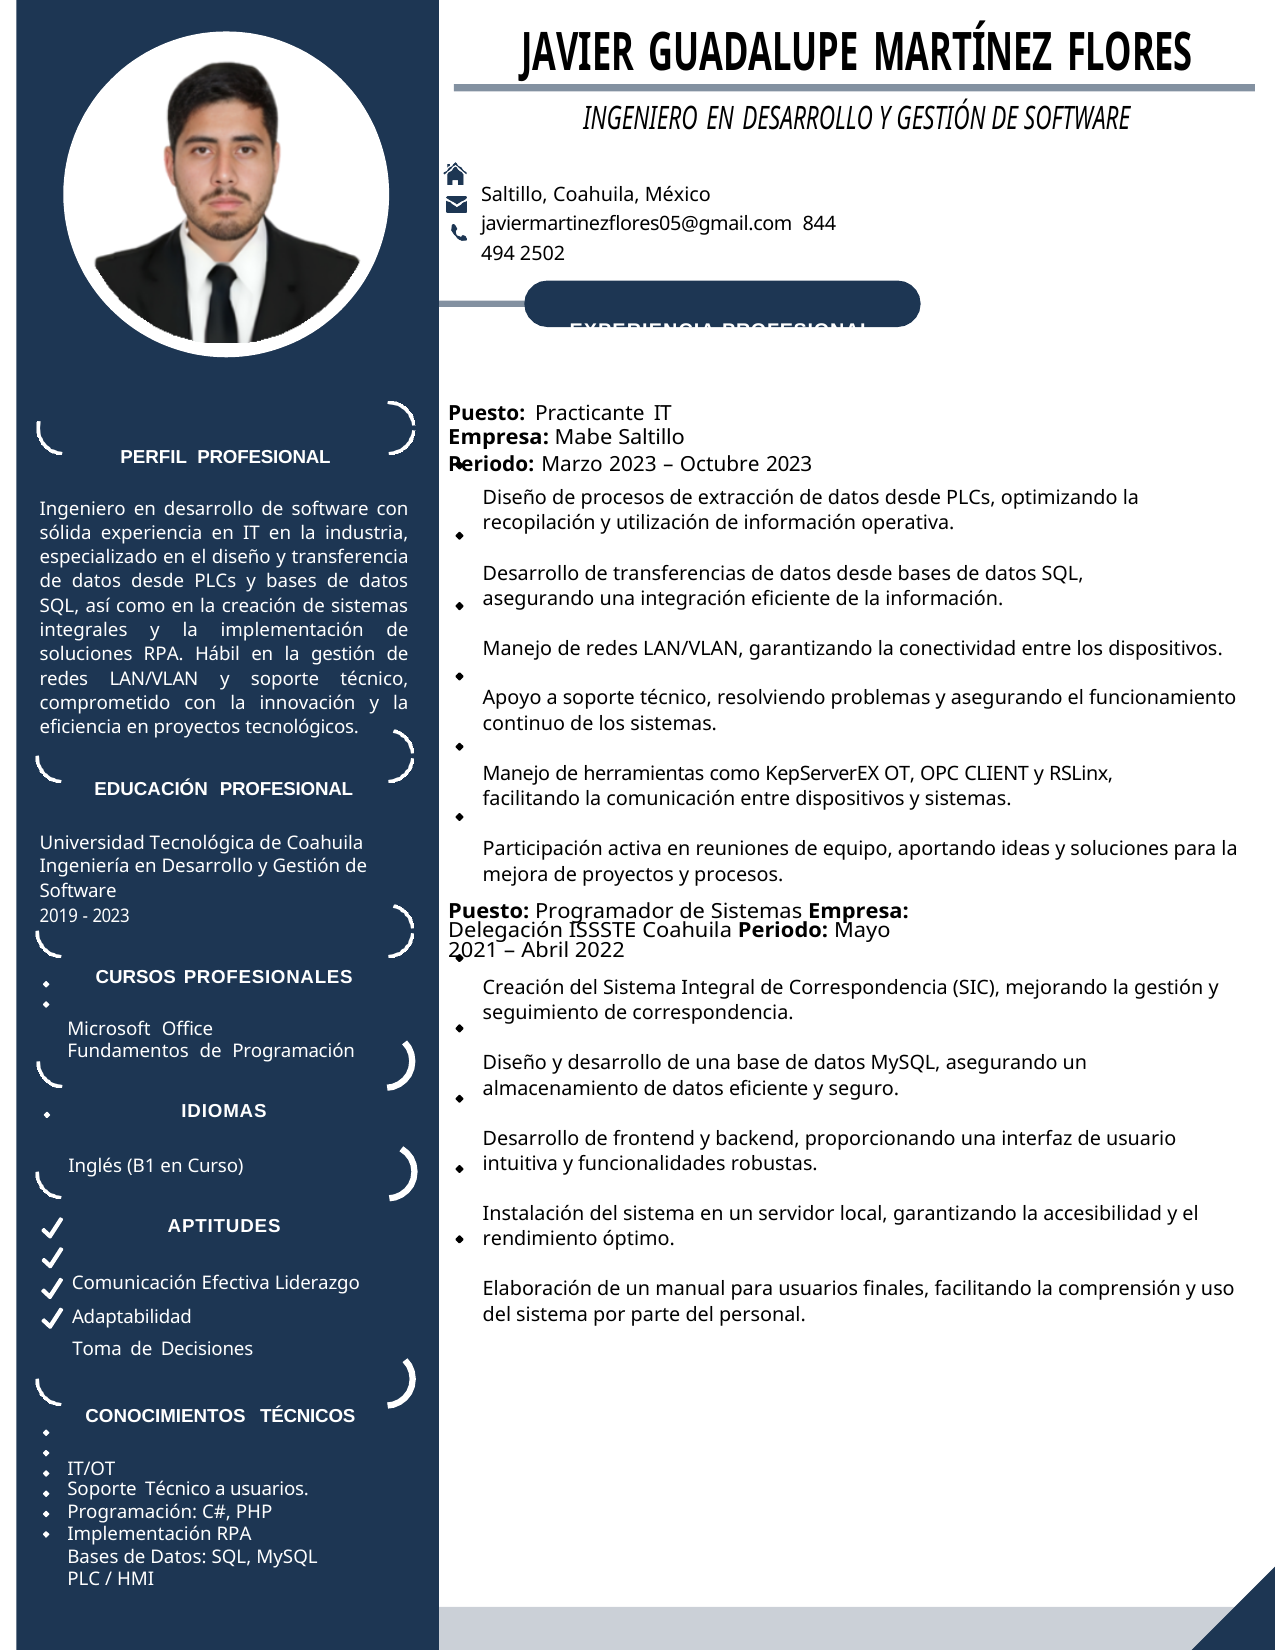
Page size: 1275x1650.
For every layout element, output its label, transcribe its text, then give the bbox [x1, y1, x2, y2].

text EXPERIENCIA PROFESIONAL [569, 318, 1246, 341]
text Manejo de herramientas como KepServerEX OT, OPC CLIENT y RSLinx, facilitando la comunicación entre dispositivos y sistemas. [482, 759, 1159, 811]
text PERFIL PROFESIONAL [38, 446, 412, 468]
picture [385, 901, 417, 961]
picture [446, 196, 467, 213]
text Apoyo a soporte técnico, resolviendo problemas y asegurando el funcionamiento continuo de los sistemas. [482, 684, 1238, 736]
picture [384, 397, 418, 458]
text Toma de Decisiones [72, 1335, 412, 1361]
text Ingeniero en desarrollo de software con sólida experiencia en IT en la industria, especializado en el diseño y transferencia de datos desde PLCs y bases de datos SQL, así como en la creación de sistemas integrales y la implementación de soluciones RPA. Hábil en la gestión de redes LAN/VLAN y soporte técnico, comprometido con la innovación y la eficiencia en proyectos tecnológicos. [39, 496, 408, 739]
text IDIOMAS [38, 1099, 409, 1121]
picture [451, 224, 467, 241]
text 2019 - 2023 [39, 903, 412, 928]
text Desarrollo de transferencias de datos desde bases de datos SQL, asegurando una integración eficiente de la información. [482, 559, 1159, 611]
text Saltillo, Coahuila, México javiermartinezflores05@gmail.com 844 494 2502 [481, 180, 850, 266]
picture [33, 417, 65, 458]
text Microsoft Office [67, 1019, 412, 1040]
picture [32, 1375, 64, 1409]
text Fundamentos de Programación [67, 1040, 412, 1062]
text EDUCACIÓN PROFESIONAL [38, 777, 409, 799]
title JAVIER GUADALUPE MARTÍNEZ FLORES [468, 13, 1246, 84]
text Creación del Sistema Integral de Correspondencia (SIC), mejorando la gestión y seguimiento de correspondencia. [482, 973, 1246, 1025]
text Adaptabilidad [72, 1303, 412, 1328]
picture [443, 162, 467, 185]
text Empresa: Mabe Saltillo [448, 426, 1246, 449]
picture [32, 752, 64, 786]
text CURSOS PROFESIONALES [38, 966, 410, 987]
text IT/OT [67, 1458, 366, 1479]
text Puesto: Practicante IT [448, 398, 1246, 426]
text Bases de Datos: SQL, MySQL PLC / HMI [67, 1545, 348, 1590]
picture [32, 927, 64, 961]
text CONOCIMIENTOS TÉCNICOS [85, 1405, 366, 1427]
text Puesto: Programador de Sistemas Empresa: Delegación ISSSTE Coahuila Periodo: Mayo 2021 – Abril 2022 [448, 902, 909, 964]
text Desarrollo de frontend y backend, proporcionando una interfaz de usuario intuitiva y funcionalidades robustas. [482, 1124, 1246, 1176]
picture [77, 45, 375, 343]
text INGENIERO EN DESARROLLO Y GESTIÓN DE SOFTWARE [468, 95, 1246, 139]
text Inglés (B1 en Curso) [68, 1152, 412, 1178]
text Programación: C#, PHP Implementación RPA [67, 1501, 366, 1545]
text Diseño y desarrollo de una base de datos MySQL, asegurando un almacenamiento de datos eficiente y seguro. [482, 1049, 1246, 1101]
text Periodo: Marzo 2023 – Octubre 2023 [448, 449, 1246, 477]
text Diseño de procesos de extracción de datos desde PLCs, optimizando la recopilación y utilización de información operativa. [482, 484, 1246, 536]
text Instalación del sistema en un servidor local, garantizando la accesibilidad y el rendimiento óptimo. [482, 1200, 1238, 1252]
text Soporte Técnico a usuarios. [67, 1479, 366, 1500]
text Elaboración de un manual para usuarios finales, facilitando la comprensión y uso del sistema por parte del personal. [482, 1275, 1238, 1327]
text Manejo de redes LAN/VLAN, garantizando la conectividad entre los dispositivos. [482, 635, 1246, 661]
text Universidad Tecnológica de Coahuila Ingeniería en Desarrollo y Gestión de Software [39, 830, 412, 903]
picture [385, 726, 417, 786]
text APTITUDES [38, 1215, 409, 1237]
text Comunicación Efectiva Liderazgo [72, 1270, 370, 1295]
picture [33, 1058, 65, 1091]
picture [32, 1168, 64, 1202]
text Participación activa en reuniones de equipo, aportando ideas y soluciones para la mejora de proyectos y procesos. [482, 835, 1246, 887]
